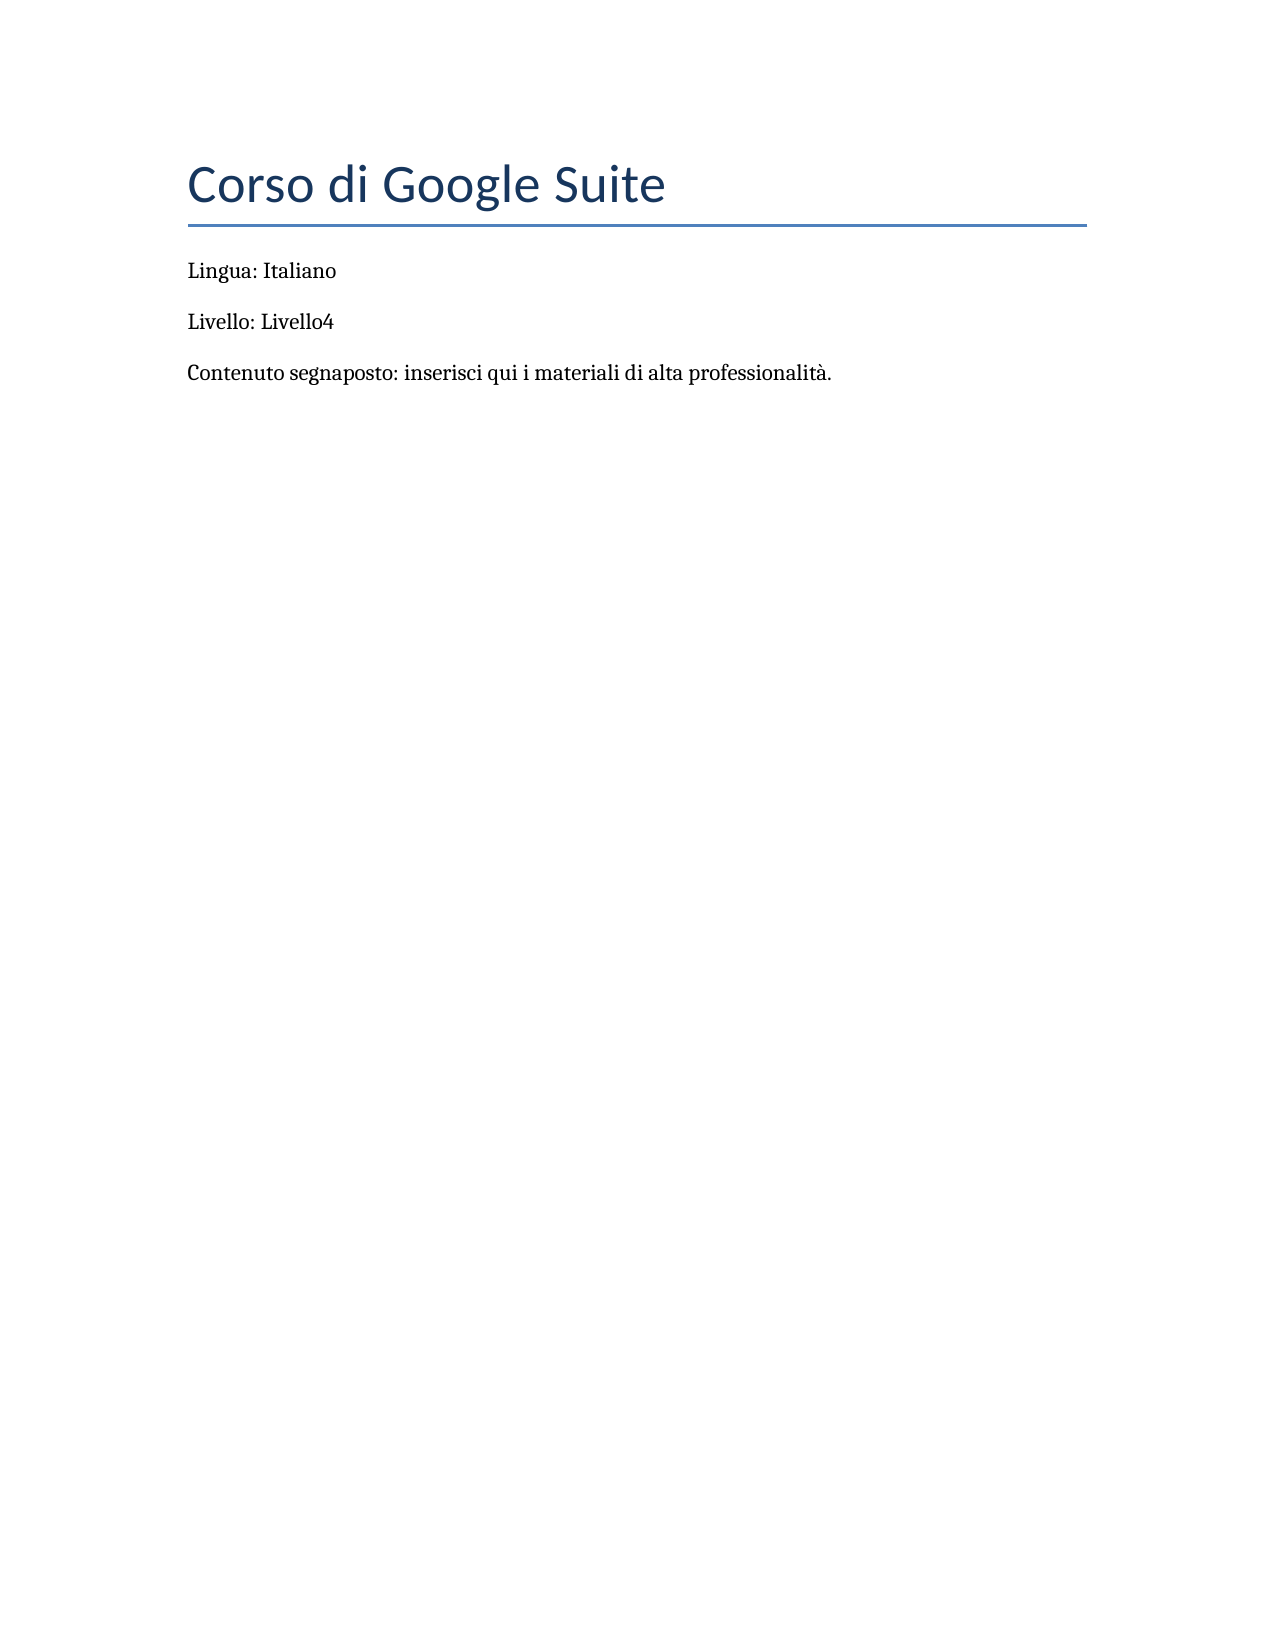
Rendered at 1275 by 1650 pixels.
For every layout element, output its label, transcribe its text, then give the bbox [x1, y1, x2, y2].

text Livello: Livello4 [187, 309, 1087, 335]
title Corso di Google Suite [187, 150, 1087, 227]
text Contenuto segnaposto: inserisci qui i materiali di alta professionalità. [187, 360, 1087, 386]
text Lingua: Italiano [187, 258, 1087, 284]
